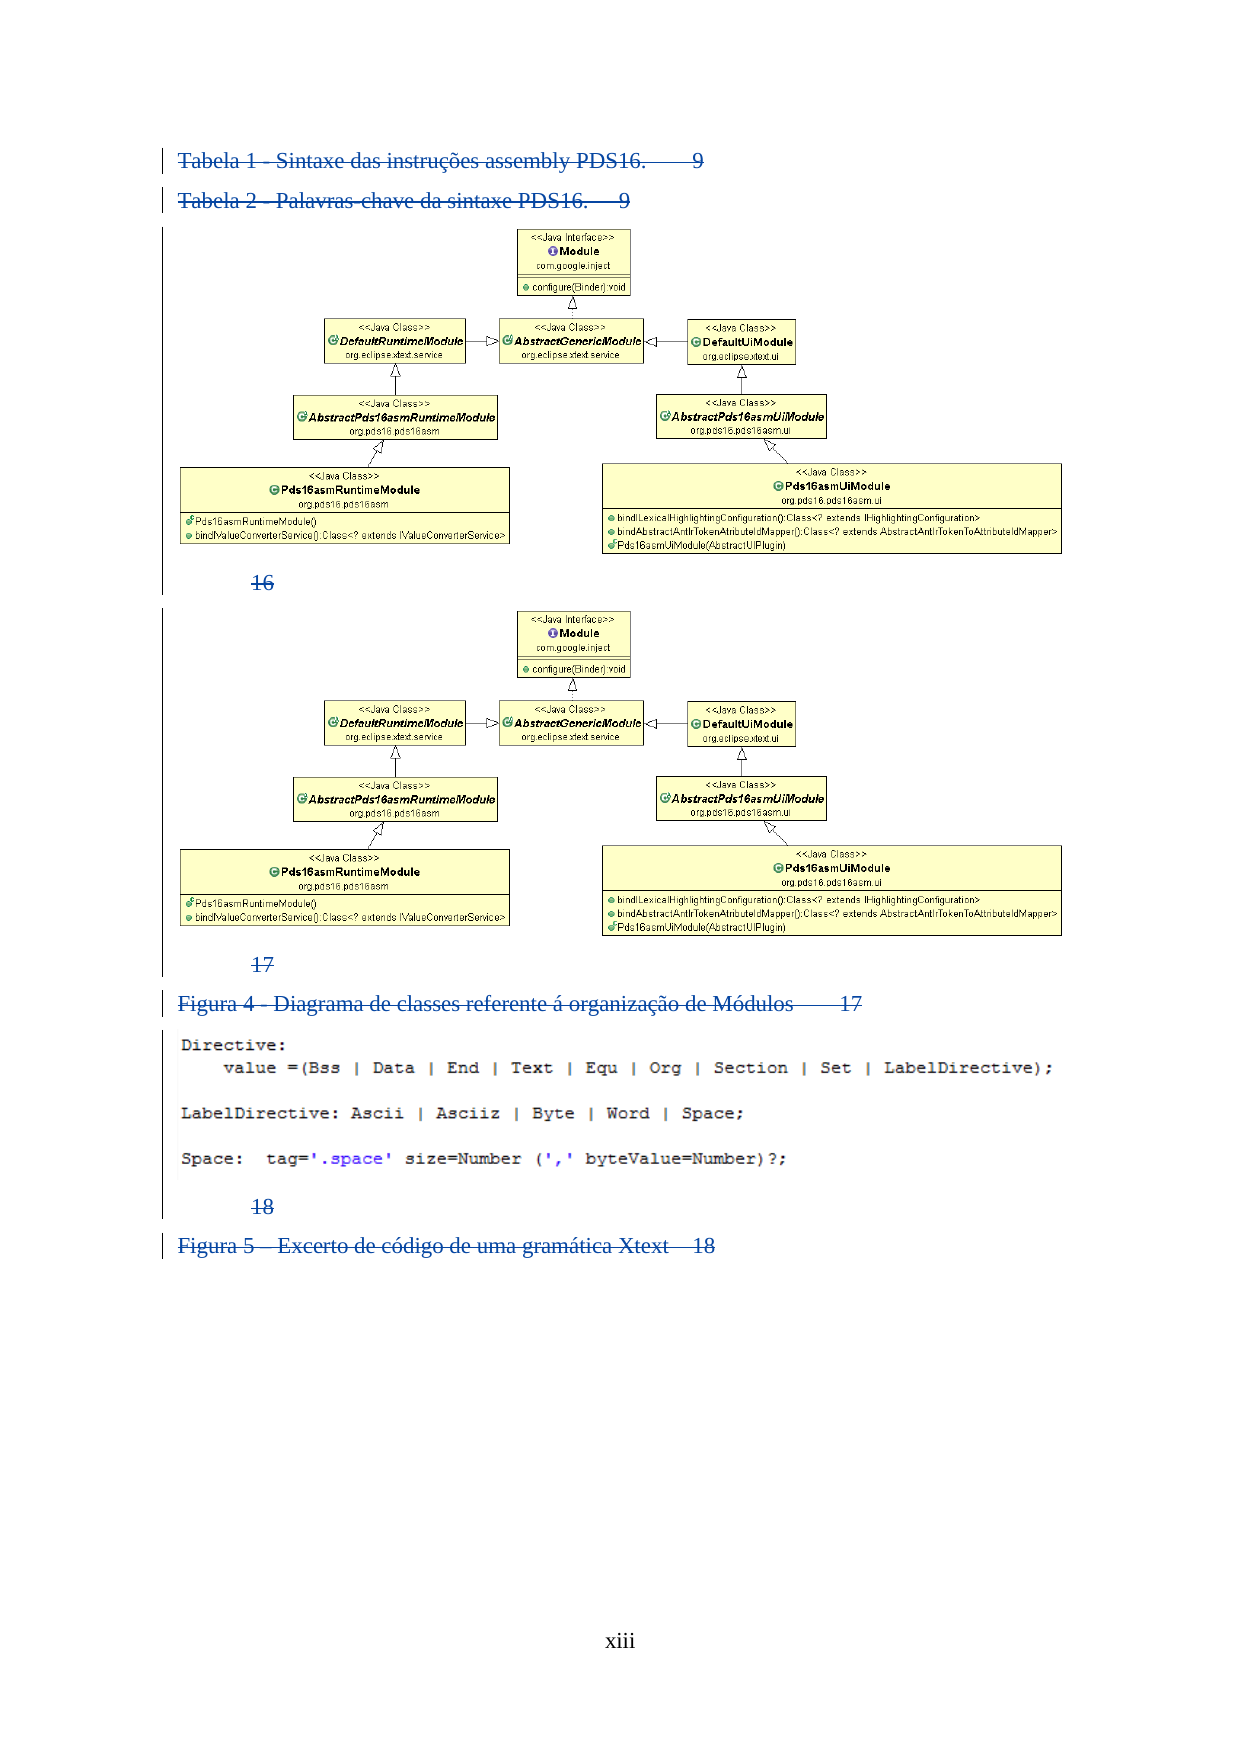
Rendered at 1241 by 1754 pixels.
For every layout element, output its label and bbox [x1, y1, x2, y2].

picture [177, 226, 1063, 556]
picture [177, 608, 1063, 938]
picture [177, 1029, 1063, 1180]
